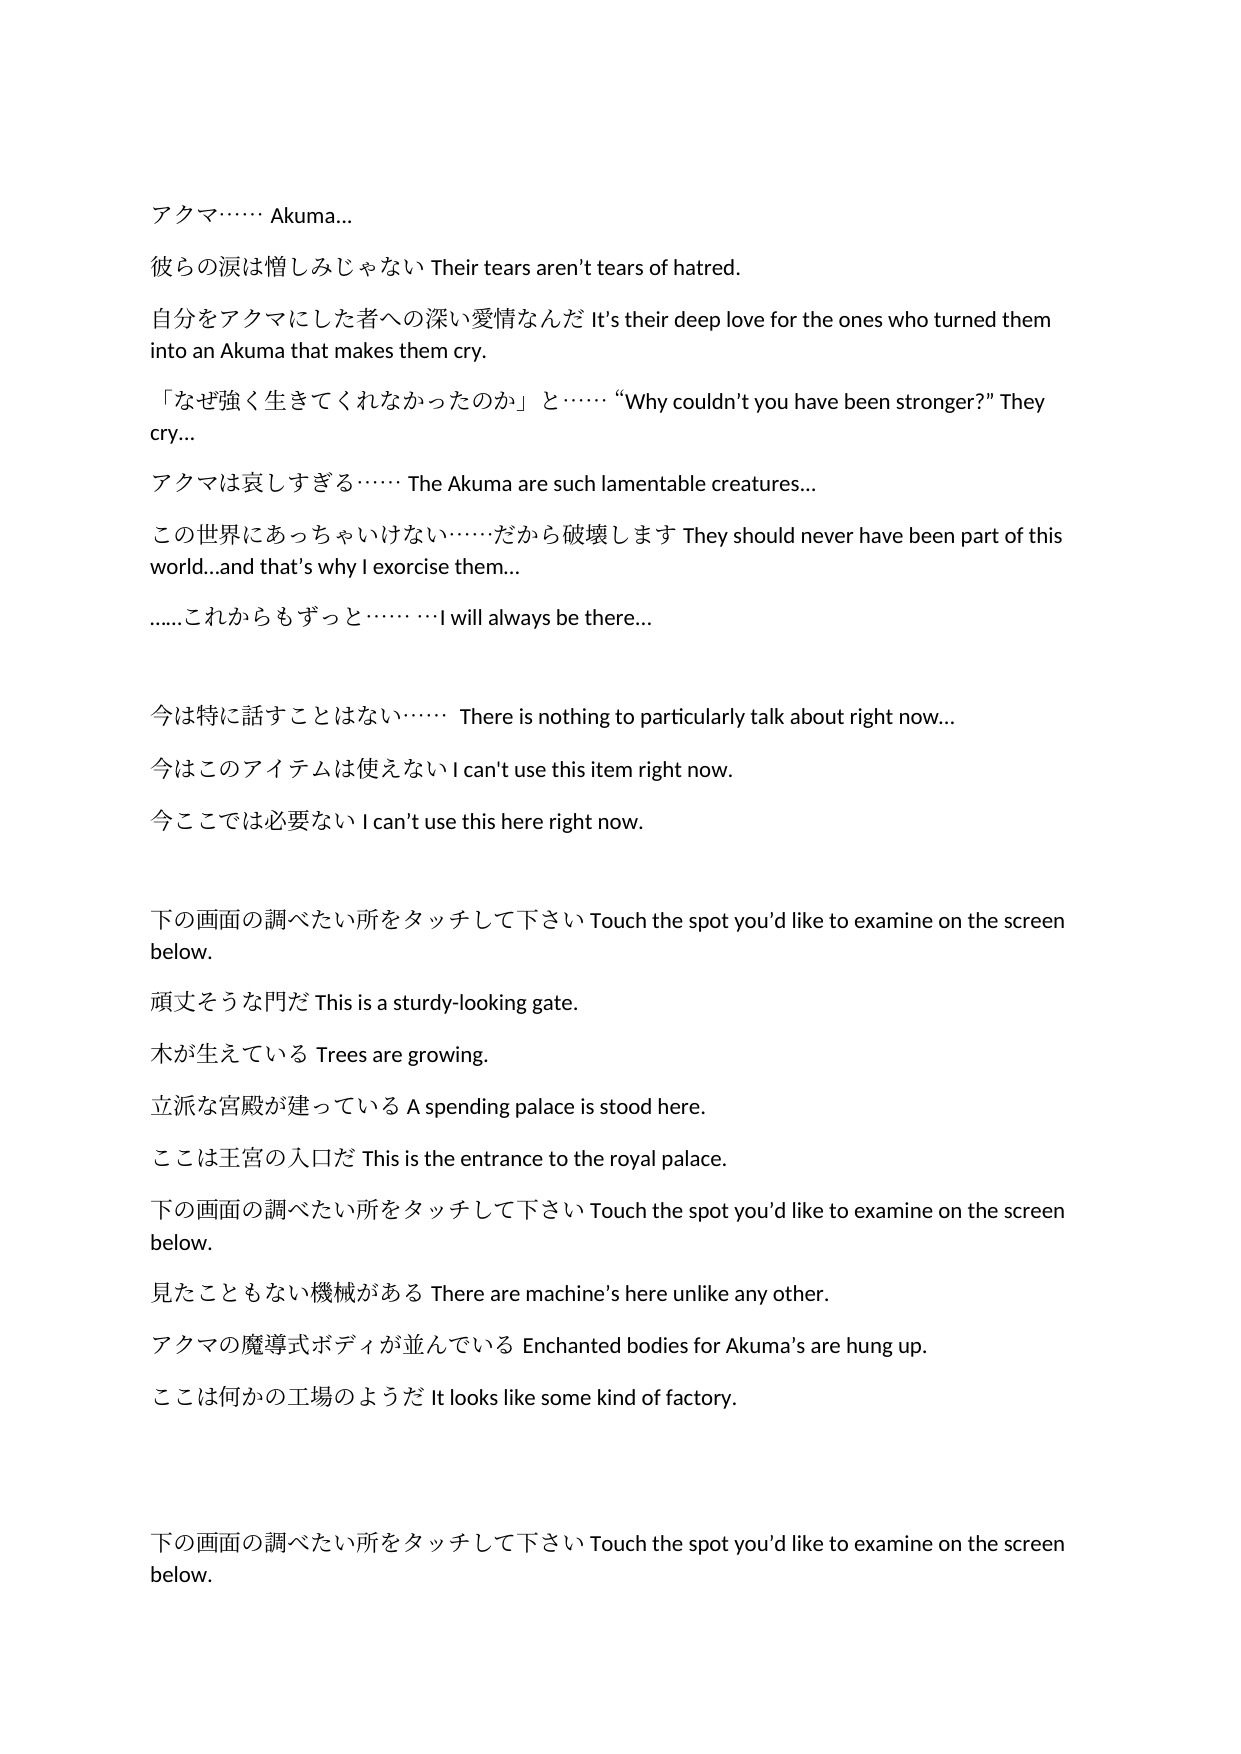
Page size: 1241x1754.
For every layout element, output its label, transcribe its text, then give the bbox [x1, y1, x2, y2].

text ここは何かの工場のようだ It looks like some kind of factory. [150, 1379, 1090, 1412]
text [150, 1525, 1090, 1588]
text 見たこともない機械がある There are machine’s here unlike any other. [150, 1274, 1090, 1307]
text 頑丈そうな門だThis is a sturdy-looking gate. [150, 984, 1090, 1017]
text 今ここでは必要ない I can’t use this here right now. [150, 803, 1090, 836]
text アクマの魔導式ボディが並んでいる Enchanted bodies for Akuma’s are hung up. [150, 1327, 1090, 1360]
text 木が生えている Trees are growing. [150, 1036, 1090, 1069]
text ここは王宮の入口だ This is the entrance to the royal palace. [150, 1140, 1090, 1173]
text 立派な宮殿が建っているA spending palace is stood here. [150, 1088, 1090, 1121]
text 今は特に話すことはない…… There is nothing to particularly talk about right now… [150, 698, 1090, 731]
text アクマは哀しすぎる…… The Akuma are such lamentable creatures... [150, 465, 1090, 498]
text 自分をアクマにした者への深い愛情なんだ It’s their deep love for the ones who turned them into an Akuma that makes them cry. [150, 301, 1090, 364]
text 下の画面の調べたい所をタッチして下さいTouch the spot you’d like to examine on the screen below. [150, 1193, 1090, 1256]
text 彼らの涙は憎しみじゃない Their tears aren’t tears of hatred. [150, 249, 1090, 282]
text 「なぜ強く生きてくれなかったのか」と…… “Why couldn’t you have been stronger?” They cry... [150, 383, 1090, 446]
text 今はこのアイテムは使えないI can't use this item right now. [150, 751, 1090, 783]
text 下の画面の調べたい所をタッチして下さいTouch the spot you’d like to examine on the screen below. [150, 902, 1090, 965]
text ……これからもずっと…… …I will always be there... [150, 599, 1090, 632]
text この世界にあっちゃいけない……だから破壊します They should never have been part of this world…and that’s why I exorcise them… [150, 517, 1090, 581]
text アクマ…… Akuma... [150, 197, 1090, 230]
